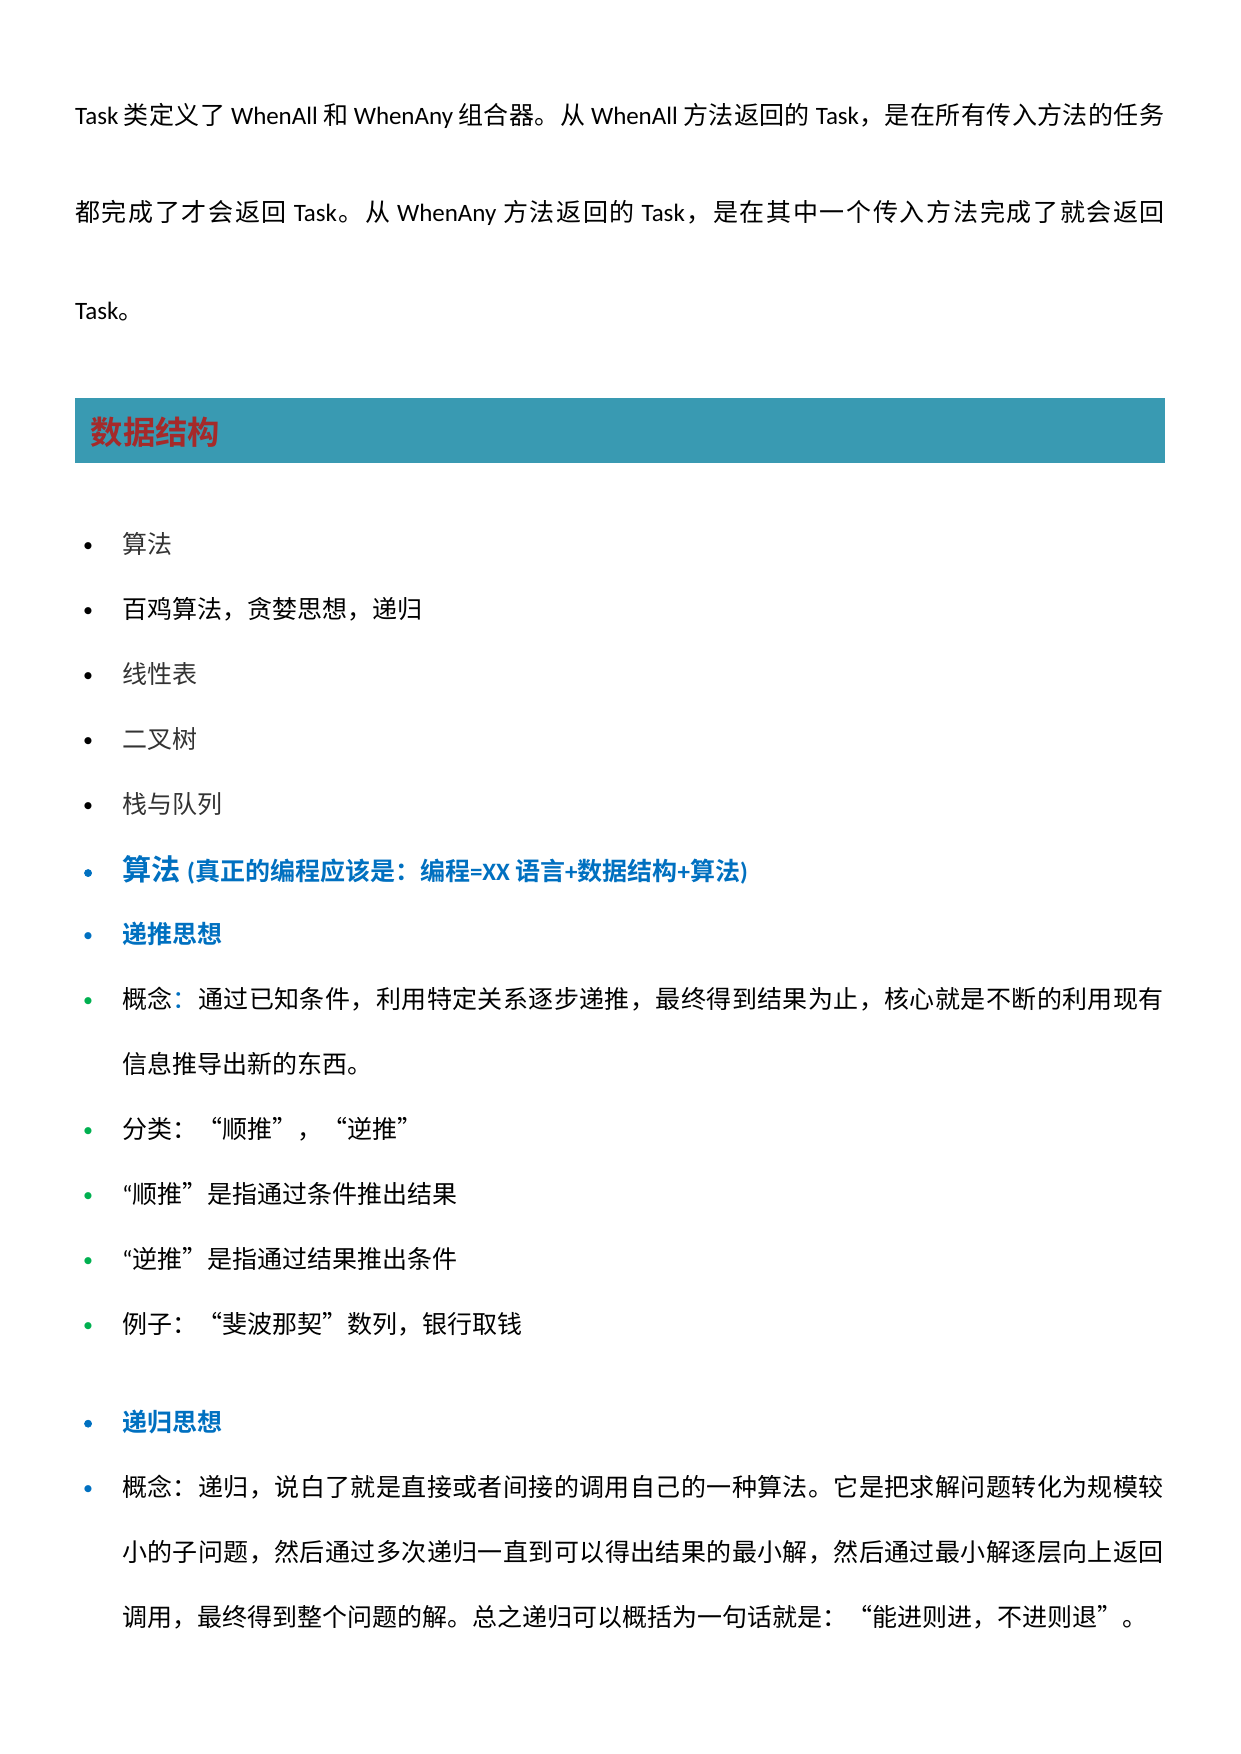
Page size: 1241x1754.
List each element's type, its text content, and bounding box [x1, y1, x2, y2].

list 线性表 [84, 640, 1165, 705]
subtitle 数据结构 [75, 398, 1165, 463]
list 算法 (真正的编程应该是：编程=XX语言+数据结构+算法) [84, 835, 1165, 900]
list 递推思想 [84, 900, 1165, 965]
list 二叉树 [84, 705, 1165, 770]
list 百鸡算法，贪婪思想，递归 [84, 575, 1165, 640]
list “逆推”是指通过结果推出条件 [84, 1225, 1165, 1290]
list 算法 [84, 510, 1165, 575]
list 栈与队列 [84, 770, 1165, 835]
list 例子：“斐波那契”数列，银行取钱 [84, 1290, 1165, 1355]
list “顺推”是指通过条件推出结果 [84, 1160, 1165, 1225]
list 概念：通过已知条件，利用特定关系逐步递推，最终得到结果为止，核心就是不断的利用现有信息推导出新的东西。 [84, 965, 1165, 1095]
list 概念：递归，说白了就是直接或者间接的调用自己的一种算法。它是把求解问题转化为规模较小的子问题，然后通过多次递归一直到可以得出结果的最小解，然后通过最小解逐层向上返回调用，最终得到整个问题的解。总之递归可以概括为一句话就是：“能进则进，不进则退”。 [84, 1453, 1165, 1648]
list 递归思想 [84, 1388, 1165, 1453]
list 分类：“顺推”，“逆推” [84, 1095, 1165, 1160]
text Task类定义了WhenAll和WhenAny组合器。从WhenAll方法返回的Task，是在所有传入方法的任务都完成了才会返回Task。从WhenAny方法返回的Task，是在其中一个传入方法完成了就会返回Task。 [75, 81, 1165, 341]
